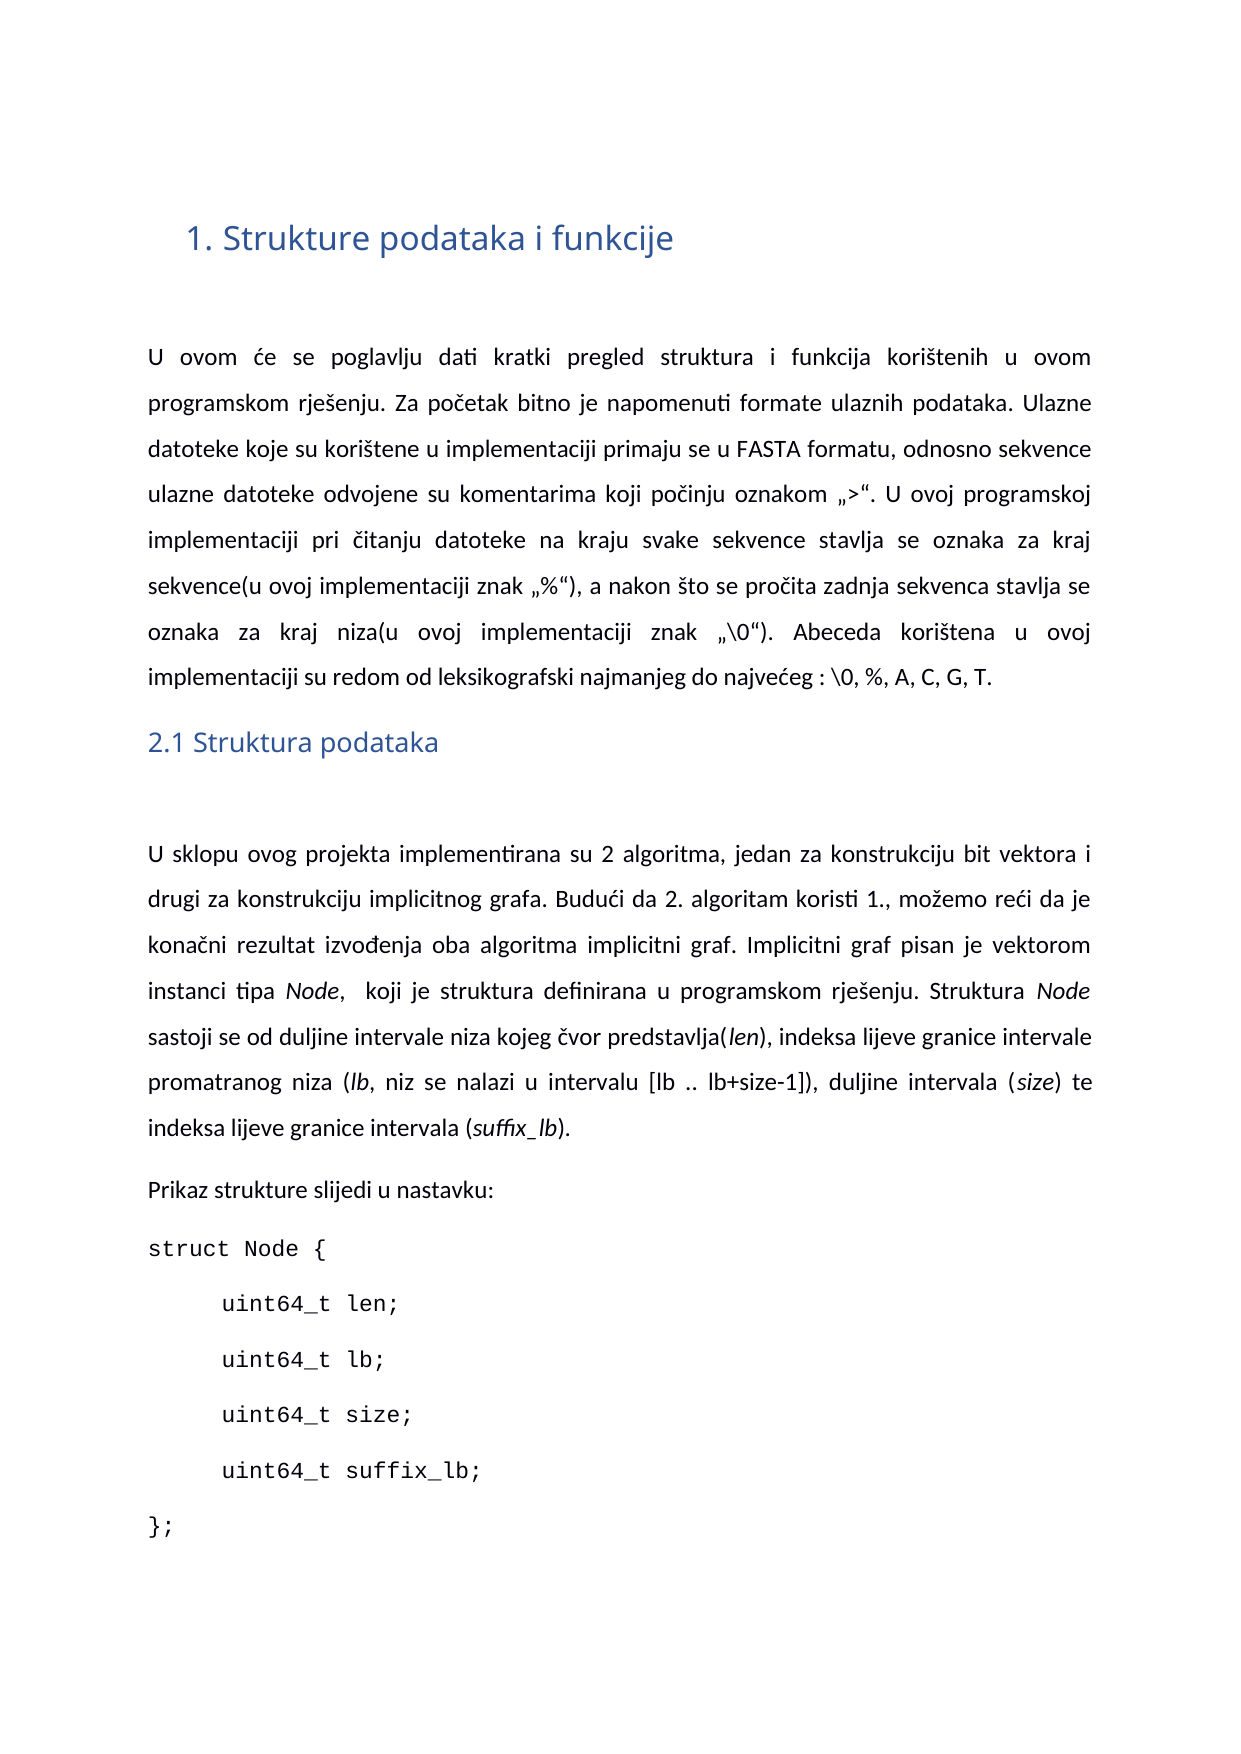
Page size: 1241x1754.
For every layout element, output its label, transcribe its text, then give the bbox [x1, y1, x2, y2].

text U ovom će se poglavlju dati kratki pregled struktura i funkcija korištenih u ovom programskom rješenju. Za početak bitno je napomenuti formate ulaznih podataka. Ulazne datoteke koje su korištene u implementaciji primaju se u FASTA formatu, odnosno sekvence ulazne datoteke odvojene su komentarima koji počinju oznakom „>“. U ovoj programskoj implementaciji pri čitanju datoteke na kraju svake sekvence stavlja se oznaka za kraj sekvence(u ovoj implementaciji znak „%“), a nakon što se pročita zadnja sekvenca stavlja se oznaka za kraj niza(u ovoj implementaciji znak „\0“). Abeceda korištena u ovoj implementaciji su redom od leksikografski najmanjeg do najvećeg : \0, %, A, C, G, T. [148, 341, 1093, 692]
text uint64_t len; [148, 1292, 1093, 1318]
text Prikaz strukture slijedi u nastavku: [148, 1174, 1093, 1205]
text uint64_t suffix_lb; [148, 1459, 1093, 1485]
subtitle Strukture podataka i funkcije [185, 214, 1093, 260]
text U sklopu ovog projekta implementirana su 2 algoritma, jedan za konstrukciju bit vektora i drugi za konstrukciju implicitnog grafa. Budući da 2. algoritam koristi 1., možemo reći da je konačni rezultat izvođenja oba algoritma implicitni graf. Implicitni graf pisan je vektorom instanci tipa Node, koji je struktura definirana u programskom rješenju. Struktura Node sastoji se od duljine intervale niza kojeg čvor predstavlja(len), indeksa lijeve granice intervale promatranog niza (lb, niz se nalazi u intervalu [lb .. lb+size-1]), duljine intervala (size) te indeksa lijeve granice intervala (suffix_lb). [148, 838, 1093, 1143]
text }; [148, 1514, 1093, 1541]
subtitle 2.1 Struktura podataka [148, 724, 1093, 761]
text uint64_t size; [148, 1403, 1093, 1429]
text struct Node { [148, 1237, 1093, 1263]
text uint64_t lb; [148, 1348, 1093, 1374]
